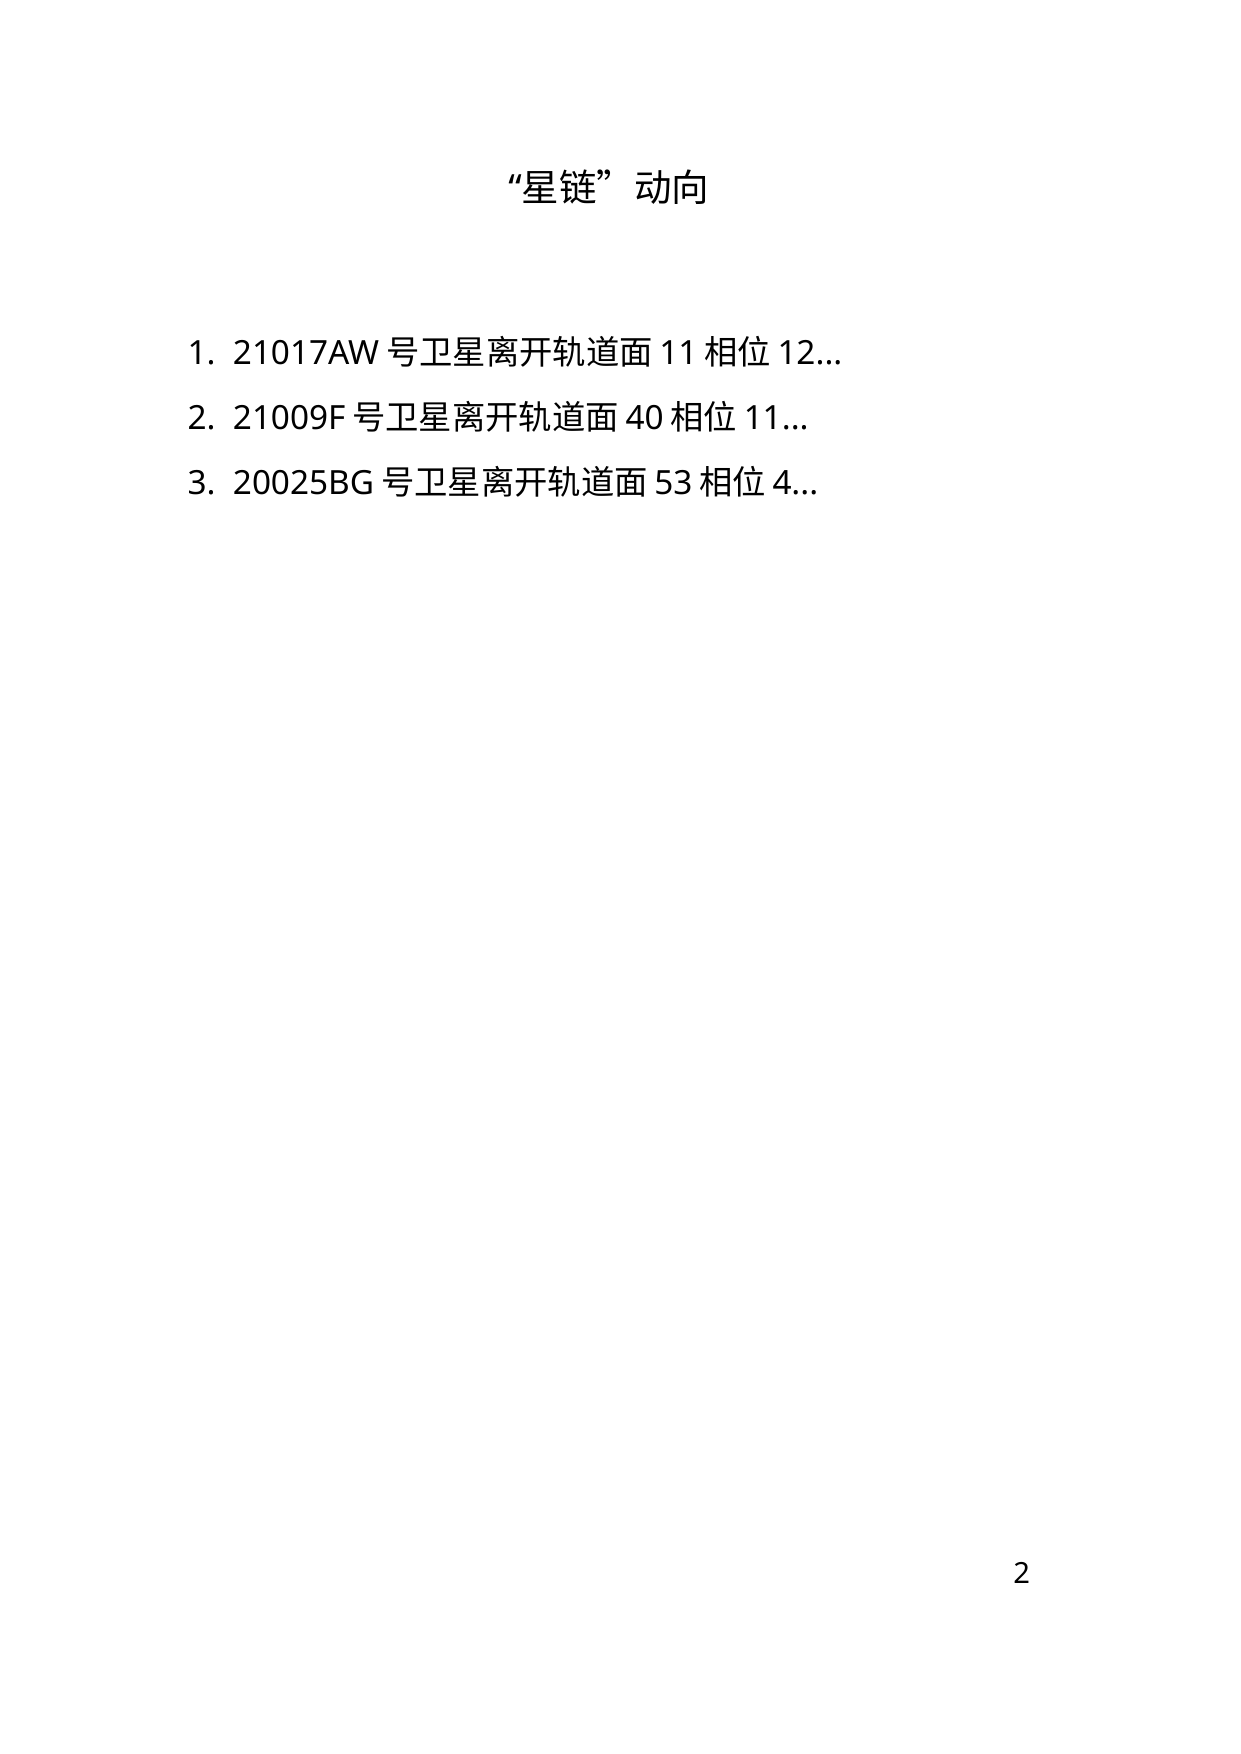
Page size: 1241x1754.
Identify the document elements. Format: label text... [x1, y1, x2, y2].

text “星链”动向 [187, 152, 1029, 217]
text 1. 21017AW号卫星离开轨道面11相位12... 2. 21009F号卫星离开轨道面40相位11... 3. 20025BG号卫星离开轨道面53相位4... [187, 317, 1053, 577]
